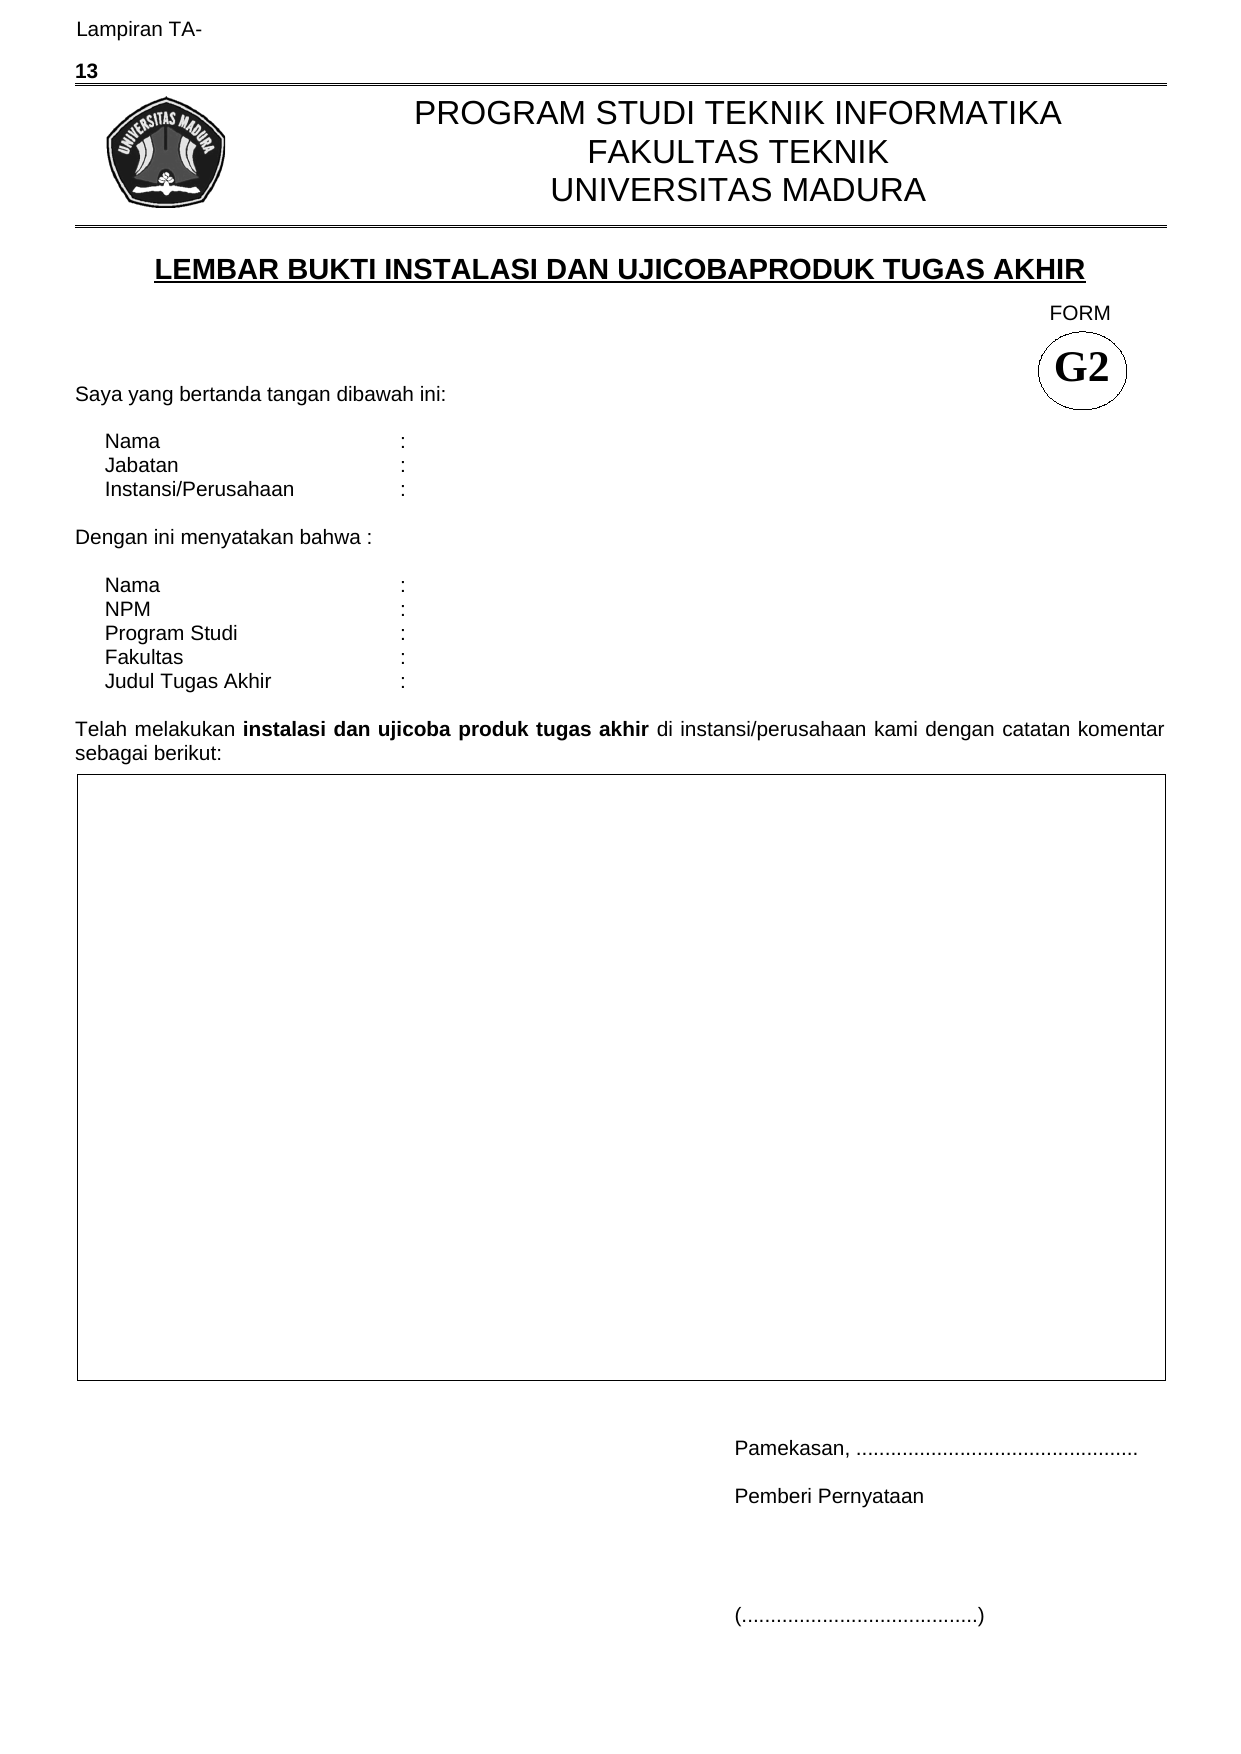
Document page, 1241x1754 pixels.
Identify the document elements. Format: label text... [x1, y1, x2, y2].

text Jabatan : [104, 453, 1165, 477]
text Instansi/Perusahaan : [104, 477, 1165, 501]
text Fakultas : [104, 645, 1165, 669]
text Telah melakukan instalasi dan ujicoba produk tugas akhir di instansi/perusahaan kami dengan catatan komentar sebagai berikut: [75, 717, 1165, 765]
text Pamekasan, ................................................. [75, 1436, 1165, 1459]
text Nama : [104, 573, 1165, 597]
text Nama : [104, 429, 1165, 453]
text Judul Tugas Akhir : [104, 669, 1165, 693]
text Pemberi Pernyataan [734, 1483, 1165, 1507]
text Saya yang bertanda tangan dibawah ini: [75, 381, 1165, 405]
text NPM : [104, 597, 1165, 621]
text (.........................................) [734, 1603, 1165, 1627]
text Dengan ini menyatakan bahwa : [75, 525, 1165, 549]
text LEMBAR BUKTI INSTALASI DAN UJICOBAPRODUK TUGAS AKHIR [75, 252, 1165, 286]
text Program Studi : [104, 621, 1165, 645]
